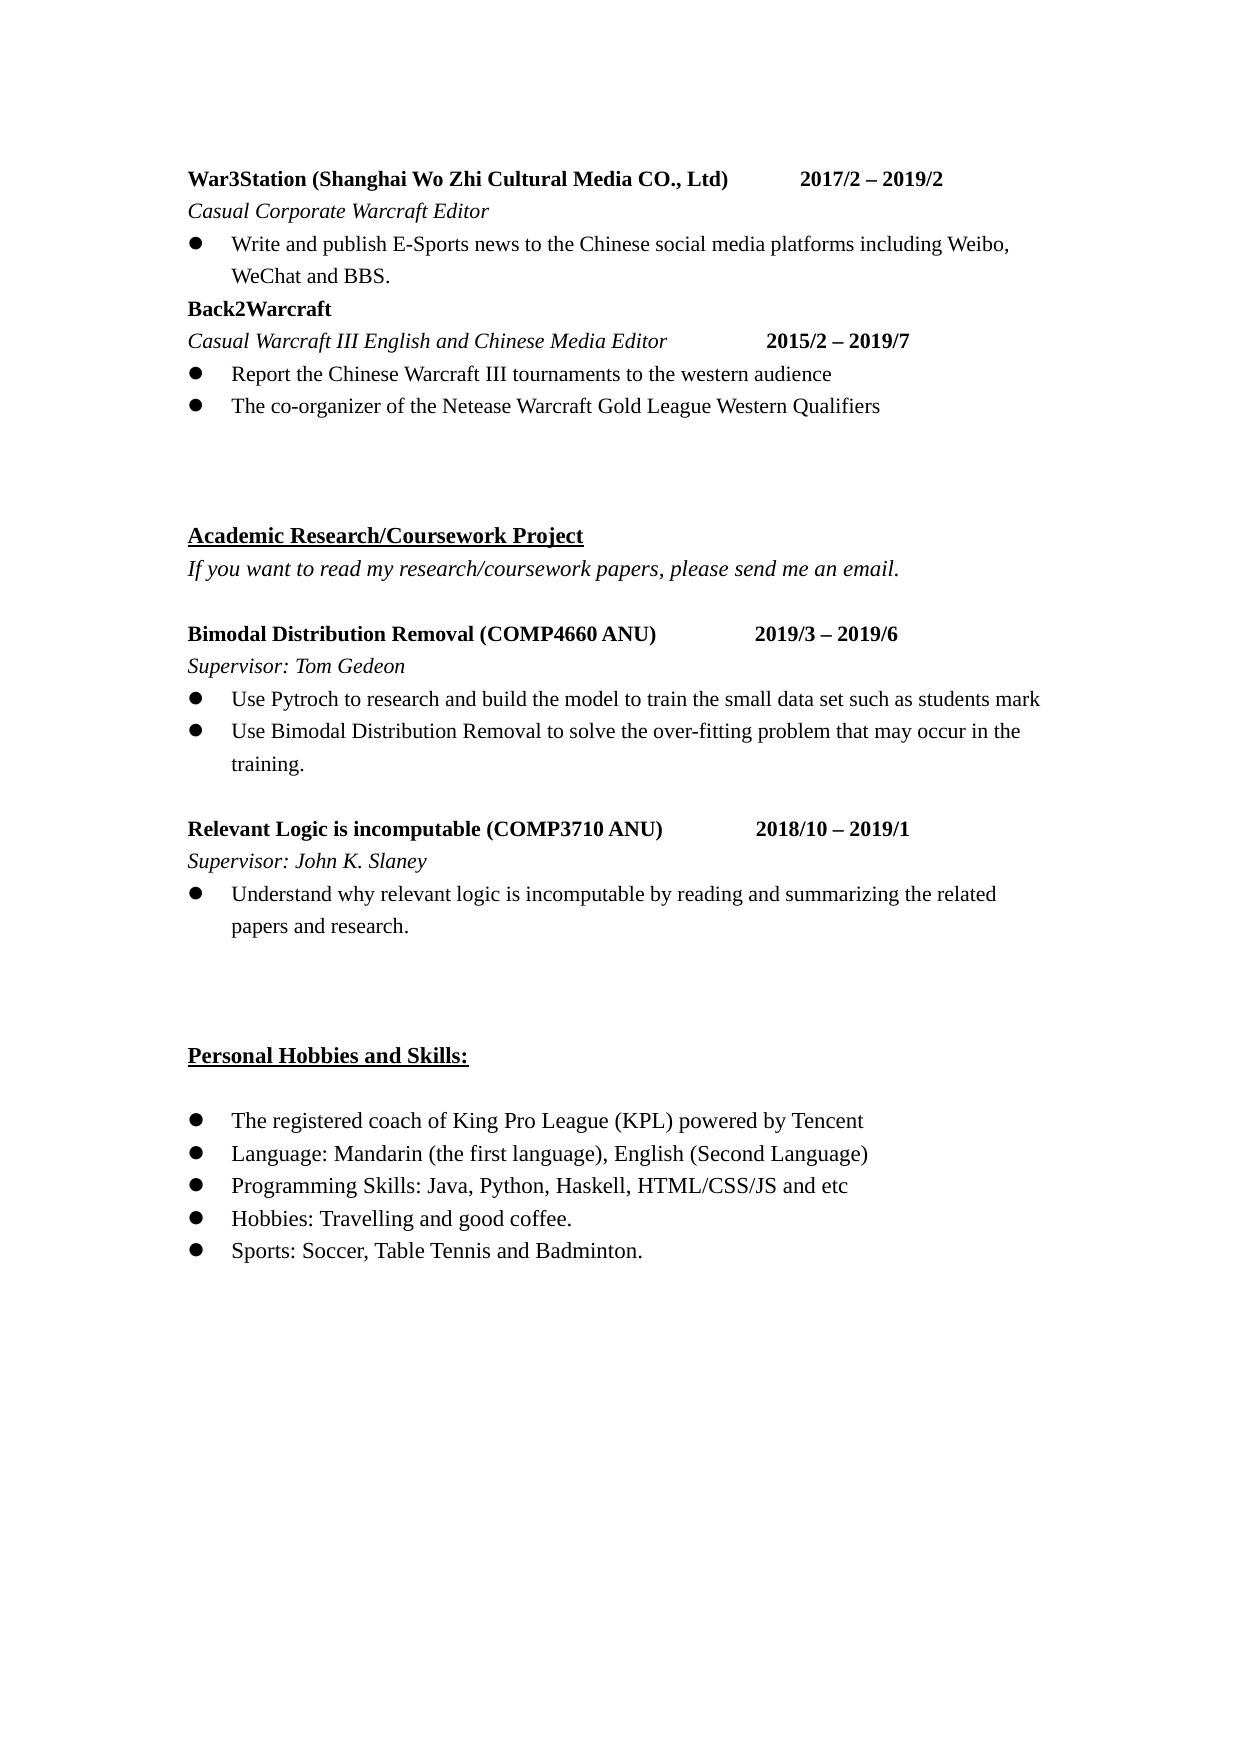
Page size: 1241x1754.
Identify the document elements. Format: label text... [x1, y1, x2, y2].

text If you want to read my research/coursework papers, please send me an email. [187, 552, 1053, 584]
list Use Pytroch to research and build the model to train the small data set such as students mark [187, 682, 1053, 714]
list Hobbies: Travelling and good coffee. [187, 1202, 1053, 1234]
text Supervisor: Tom Gedeon [187, 649, 1053, 682]
text Relevant Logic is incomputable (COMP3710 ANU) 2018/10 – 2019/1 [187, 812, 1053, 844]
text Casual Warcraft III English and Chinese Media Editor 2015/2 – 2019/7 [187, 324, 1053, 357]
list Report the Chinese Warcraft III tournaments to the western audience [187, 357, 1053, 389]
list Write and publish E-Sports news to the Chinese social media platforms including Weibo, WeChat and BBS. [187, 227, 1053, 292]
list Sports: Soccer, Table Tennis and Badminton. [187, 1234, 1053, 1267]
list Understand why relevant logic is incomputable by reading and summarizing the related papers and research. [187, 877, 1053, 942]
text Back2Warcraft [187, 292, 1053, 324]
text Bimodal Distribution Removal (COMP4660 ANU) 2019/3 – 2019/6 [187, 617, 1053, 649]
list Language: Mandarin (the first language), English (Second Language) [187, 1137, 1053, 1169]
text Supervisor: John K. Slaney [187, 844, 1053, 877]
text War3Station (Shanghai Wo Zhi Cultural Media CO., Ltd) 2017/2 – 2019/2 [187, 162, 1053, 194]
text Casual Corporate Warcraft Editor [187, 194, 1053, 227]
list Use Bimodal Distribution Removal to solve the over-fitting problem that may occur in the training. [187, 714, 1053, 779]
list Programming Skills: Java, Python, Haskell, HTML/CSS/JS and etc [187, 1169, 1053, 1202]
text Personal Hobbies and Skills: [187, 1039, 1053, 1072]
list The registered coach of King Pro League (KPL) powered by Tencent [187, 1104, 1053, 1137]
list The co-organizer of the Netease Warcraft Gold League Western Qualifiers [187, 389, 1053, 422]
text Academic Research/Coursework Project [187, 519, 1053, 552]
